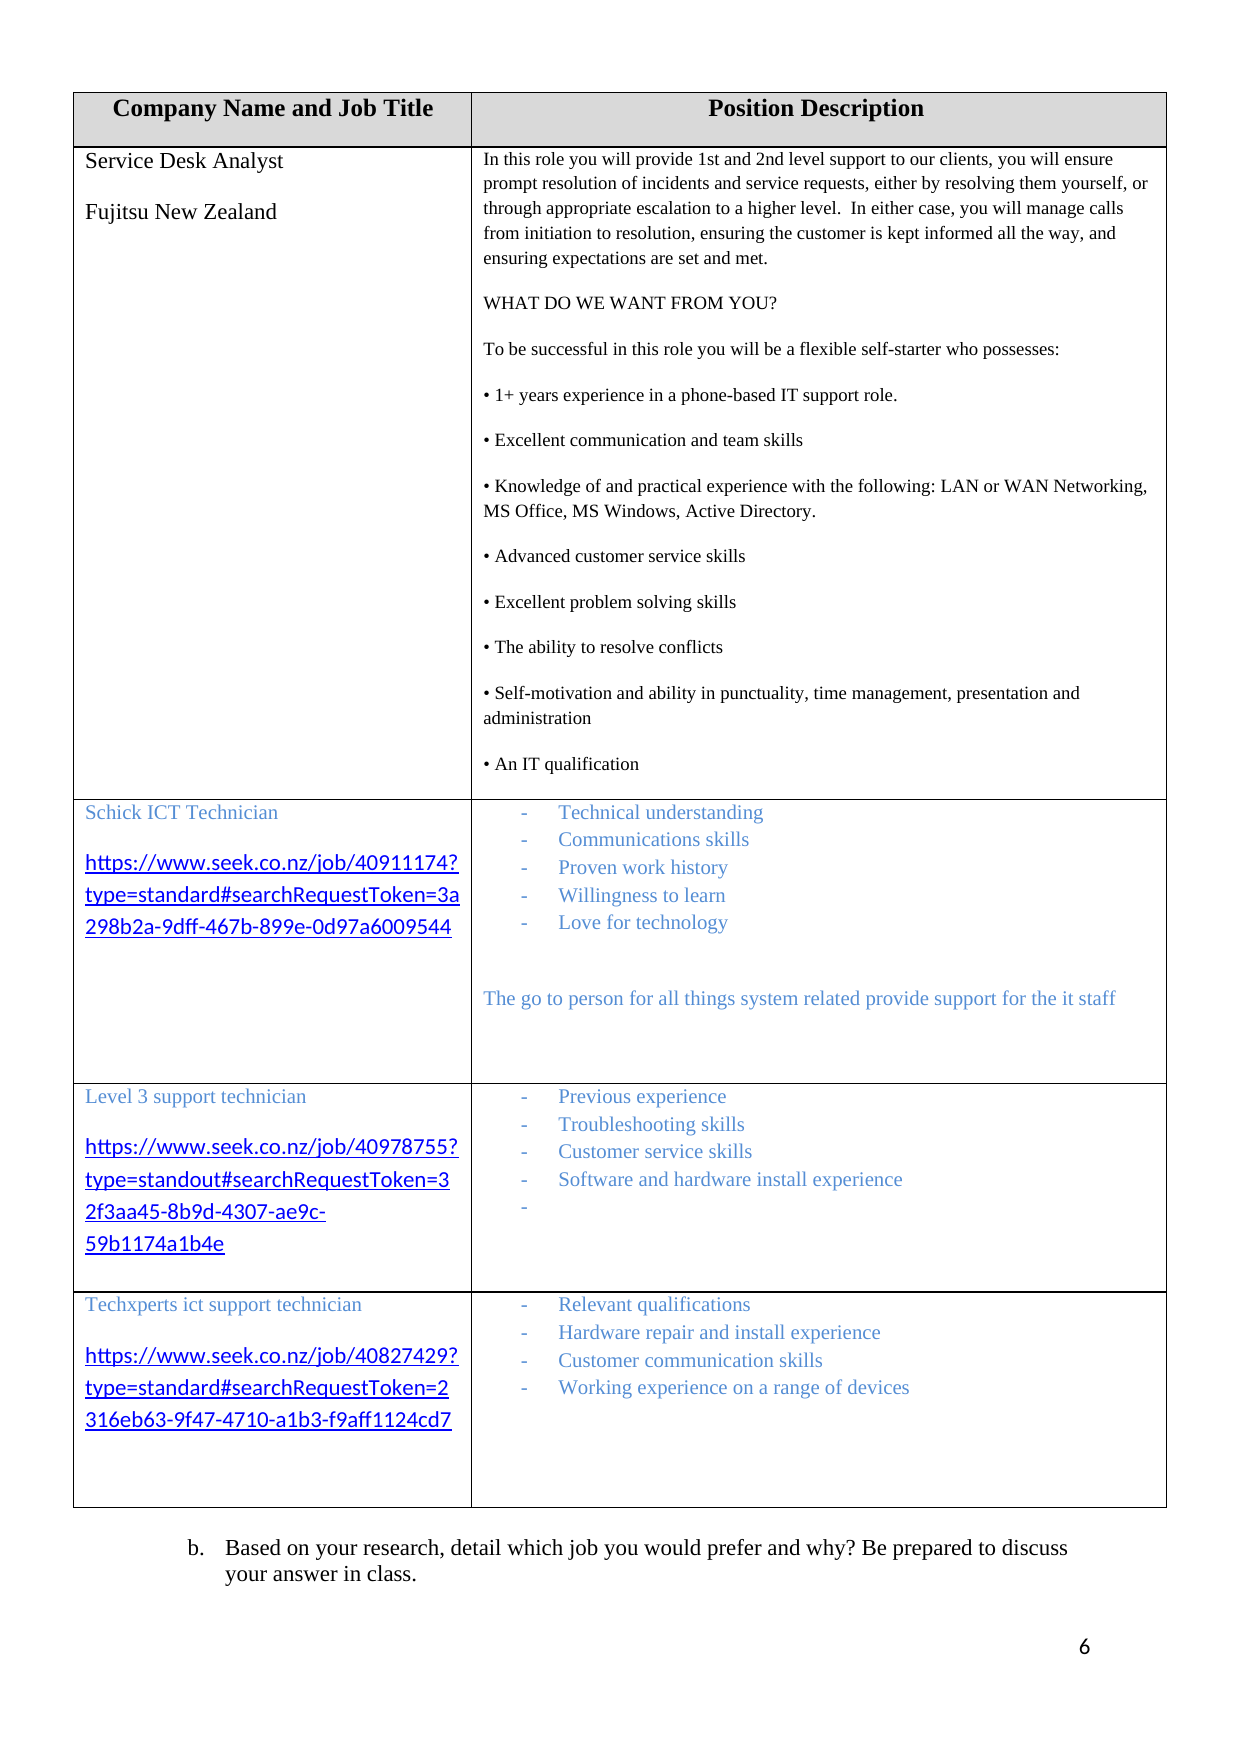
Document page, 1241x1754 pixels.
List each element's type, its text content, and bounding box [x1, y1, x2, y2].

table_header Position Description [472, 93, 1166, 146]
table_cell Previous experience Troubleshooting skills Customer service skills Software and hardware install experience [472, 1084, 1166, 1291]
table_cell Relevant qualifications Hardware repair and install experience Customer communication skills Working experience on a range of devices [472, 1293, 1166, 1507]
table_cell Schick ICT Technician https://www.seek.co.nz/job/40911174?type=standard#searchRequestToken=3a298b2a-9dff-467b-899e-0d97a6009544 [74, 800, 471, 1083]
table_header Company Name and Job Title [74, 93, 471, 146]
table_cell Technical understanding Communications skills Proven work history Willingness to learn Love for technology The go to person for all things system related provide support for the it staff [472, 800, 1166, 1083]
table_cell Service Desk Analyst Fujitsu New Zealand [74, 148, 471, 799]
table_cell Techxperts ict support technician https://www.seek.co.nz/job/40827429?type=standard#searchRequestToken=2316eb63-9f47-4710-a1b3-f9aff1124cd7 [74, 1293, 471, 1507]
list Based on your research, detail which job you would prefer and why? Be prepared to discuss your answer in class. [187, 1534, 1090, 1587]
table_cell In this role you will provide 1st and 2nd level support to our clients, you will ensure prompt resolution of incidents and service requests, either by resolving them yourself, or through appropriate escalation to a higher level. In either case, you will manage calls from initiation to resolution, ensuring the customer is kept informed all the way, and ensuring expectations are set and met. WHAT DO WE WANT FROM YOU? To be successful in this role you will be a flexible self-starter who possesses: • 1+ years experience in a phone-based IT support role. • Excellent communication and team skills • Knowledge of and practical experience with the following: LAN or WAN Networking, MS Office, MS Windows, Active Directory. • Advanced customer service skills • Excellent problem solving skills • The ability to resolve conflicts • Self-motivation and ability in punctuality, time management, presentation and administration • An IT qualification [472, 148, 1166, 799]
table_cell Level 3 support technician https://www.seek.co.nz/job/40978755?type=standout#searchRequestToken=32f3aa45-8b9d-4307-ae9c-59b1174a1b4e [74, 1084, 471, 1291]
